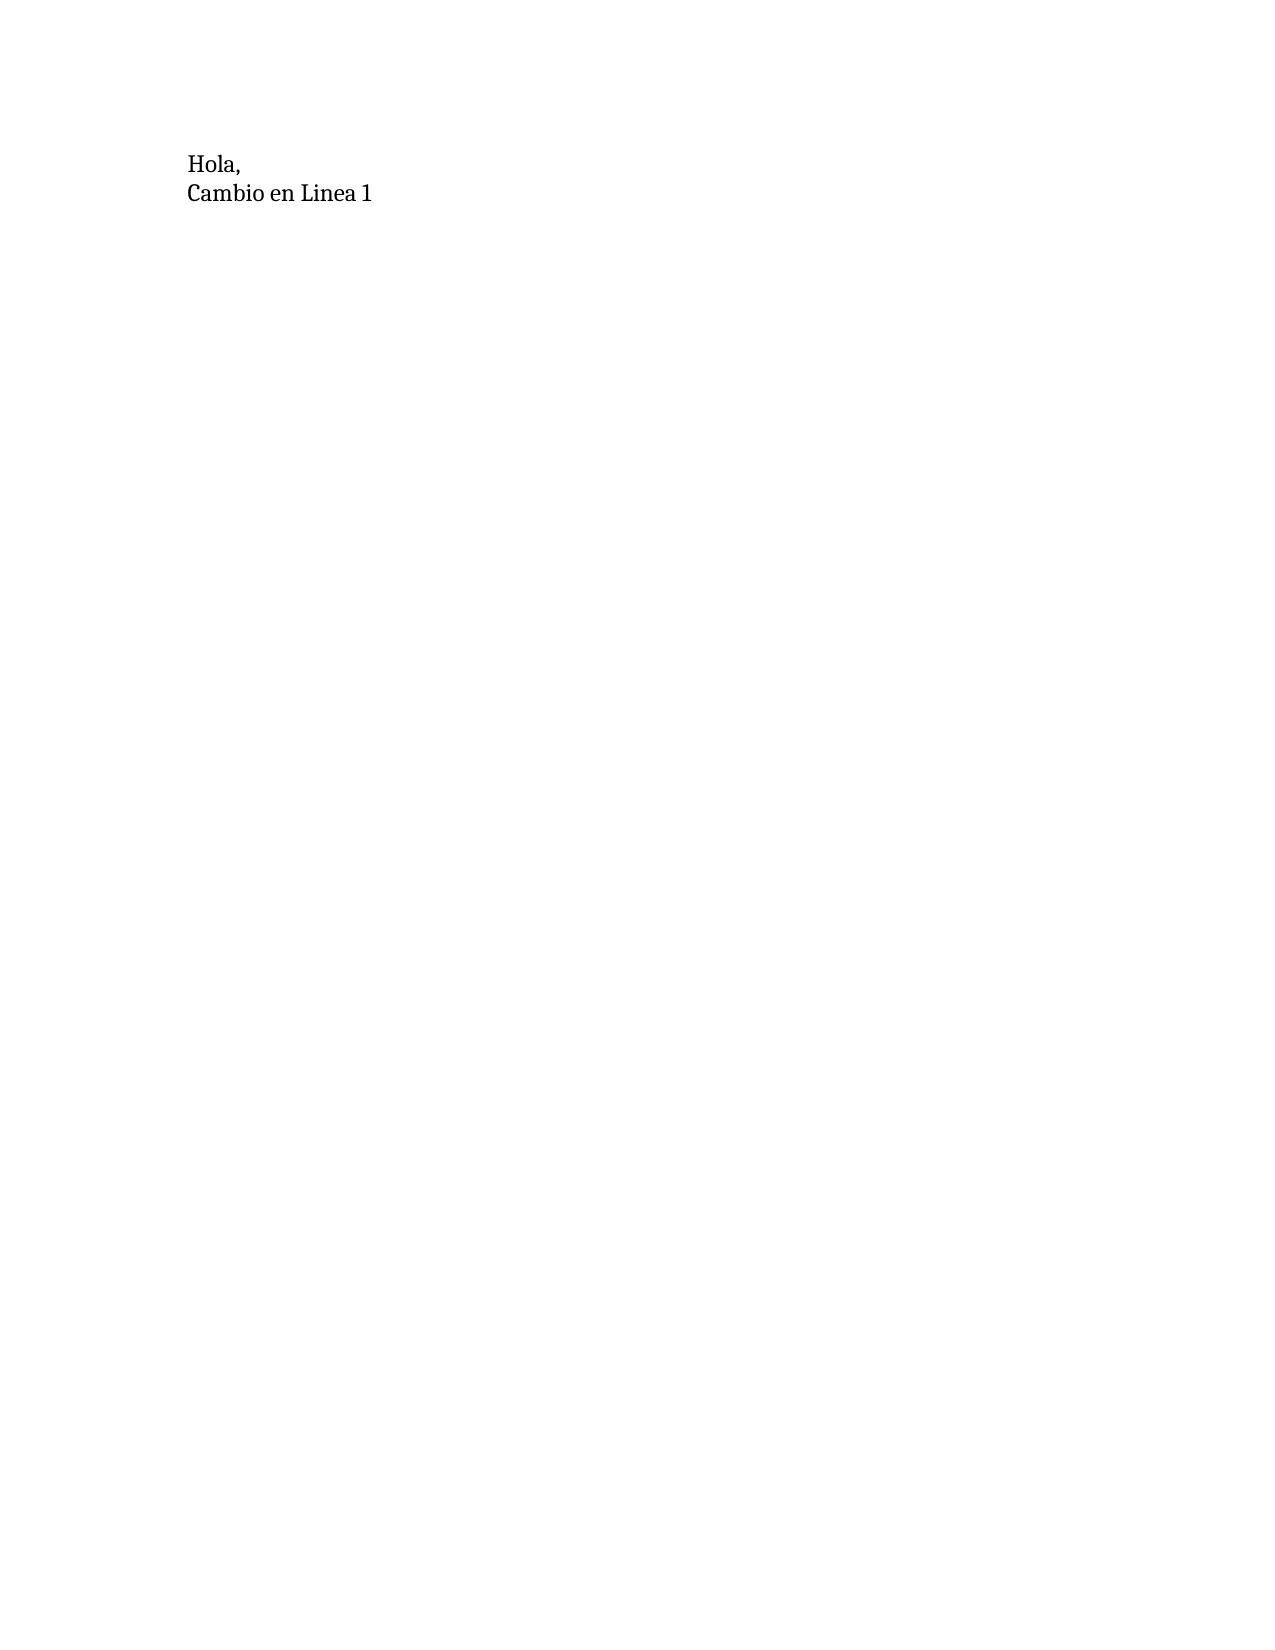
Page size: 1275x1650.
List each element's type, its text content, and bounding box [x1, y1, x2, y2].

text Cambio en Linea 1 [187, 179, 1087, 207]
text Hola, [187, 150, 1087, 179]
